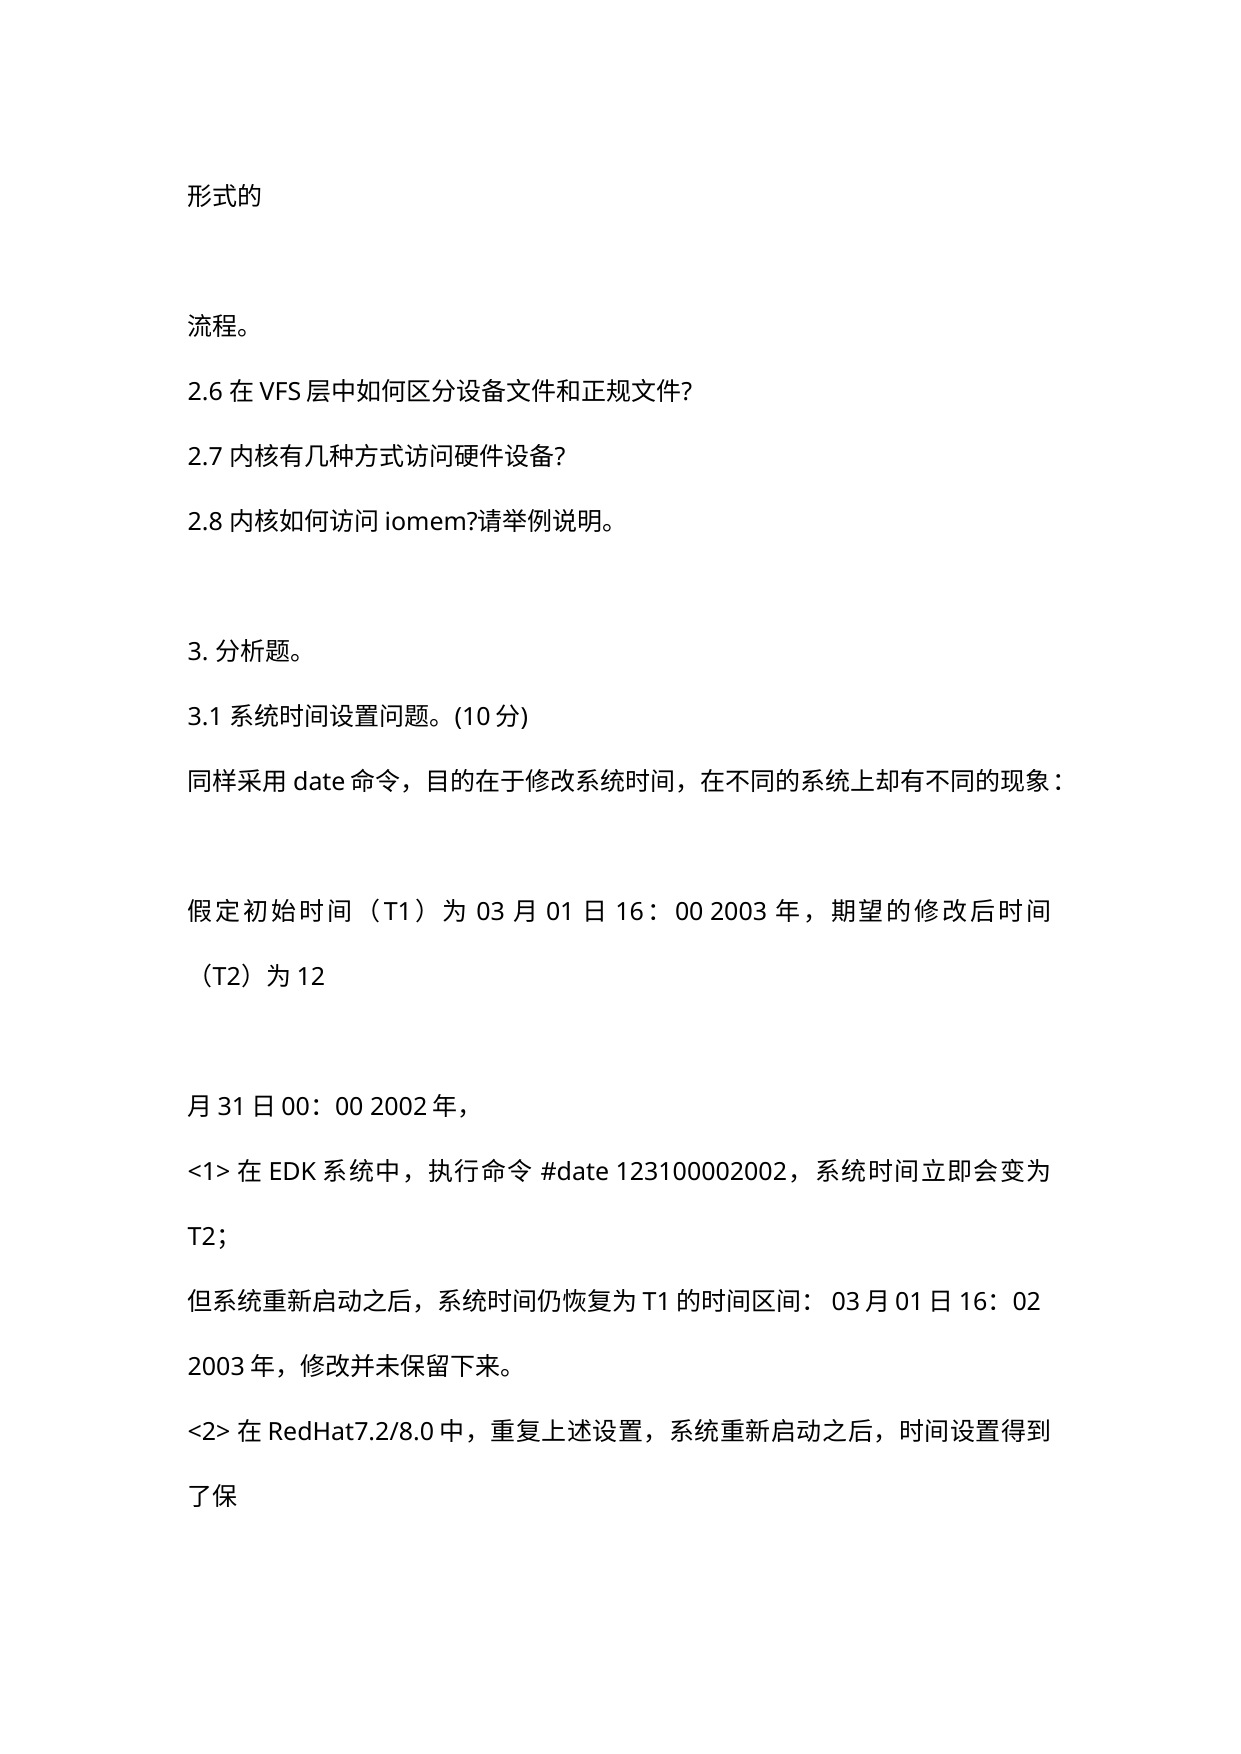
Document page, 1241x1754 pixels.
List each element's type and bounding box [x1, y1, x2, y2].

list [187, 162, 1053, 1527]
